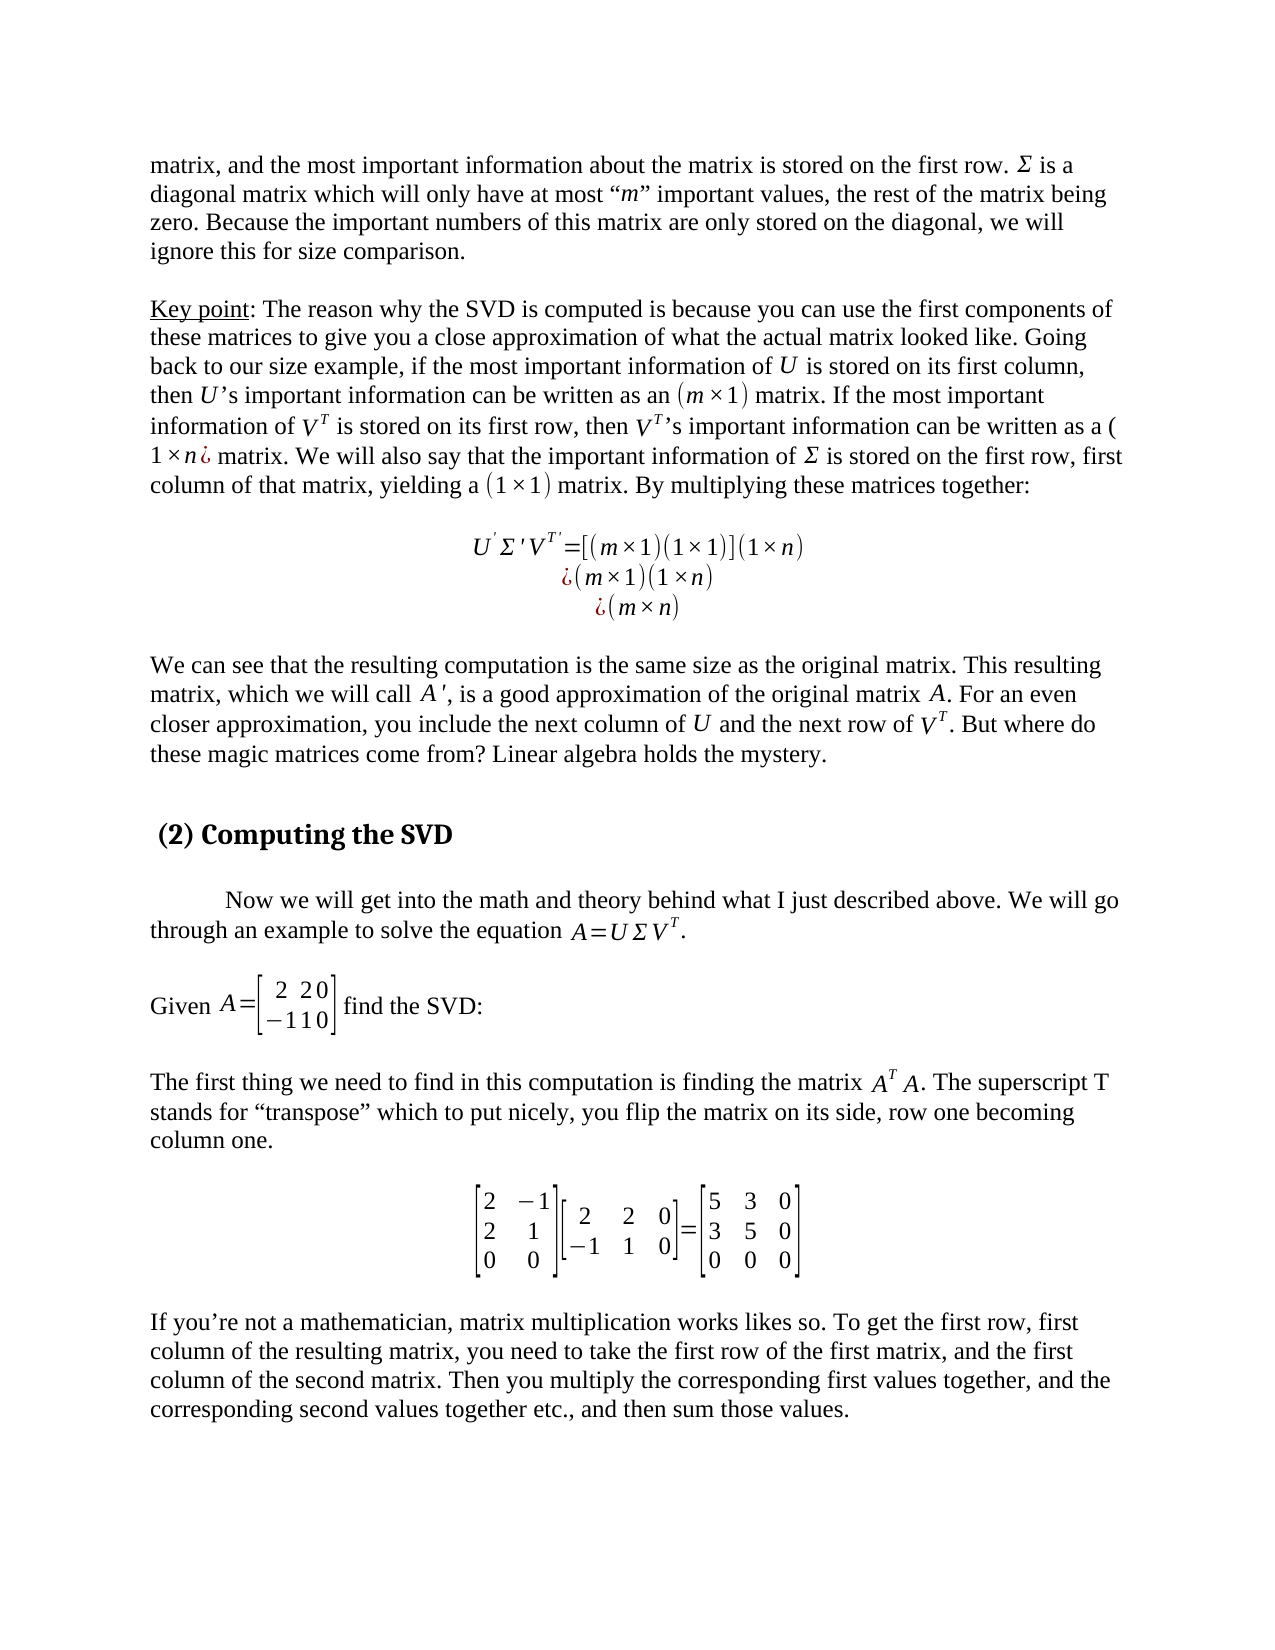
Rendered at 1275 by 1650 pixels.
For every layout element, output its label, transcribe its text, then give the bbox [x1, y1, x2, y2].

text Now we will get into the math and theory behind what I just described above. We will go through an example to solve the equation . [150, 885, 1125, 945]
text Given find the SVD: [150, 974, 1125, 1037]
text The first thing we need to find in this computation is finding the matrix . The superscript T stands for “transpose” which to put nicely, you flip the matrix on its side, row one becoming column one. [150, 1066, 1125, 1154]
text If you’re not a mathematician, matrix multiplication works likes so. To get the first row, first column of the resulting matrix, you need to take the first row of the first matrix, and the first column of the second matrix. Then you multiply the corresponding first values together, and the corresponding second values together etc., and then sum those values. [150, 1307, 1125, 1422]
text We can see that the resulting computation is the same size as the original matrix. This resulting matrix, which we will call , is a good approximation of the original matrix . For an even closer approximation, you include the next column of and the next row of . But where do these magic matrices come from? Linear algebra holds the mystery. [150, 650, 1125, 768]
text Key point: The reason why the SVD is computed is because you can use the first components of these matrices to give you a close approximation of what the actual matrix looked like. Going back to our size example, if the most important information of is stored on its first column, then ’s important information can be written as an matrix. If the most important information of is stored on its first row, then ’s important information can be written as a ( matrix. We will also say that the important information of is stored on the first row, first column of that matrix, yielding a matrix. By multiplying these matrices together: [150, 294, 1125, 500]
subtitle (2) Computing the SVD [150, 818, 1125, 851]
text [150, 150, 1125, 265]
